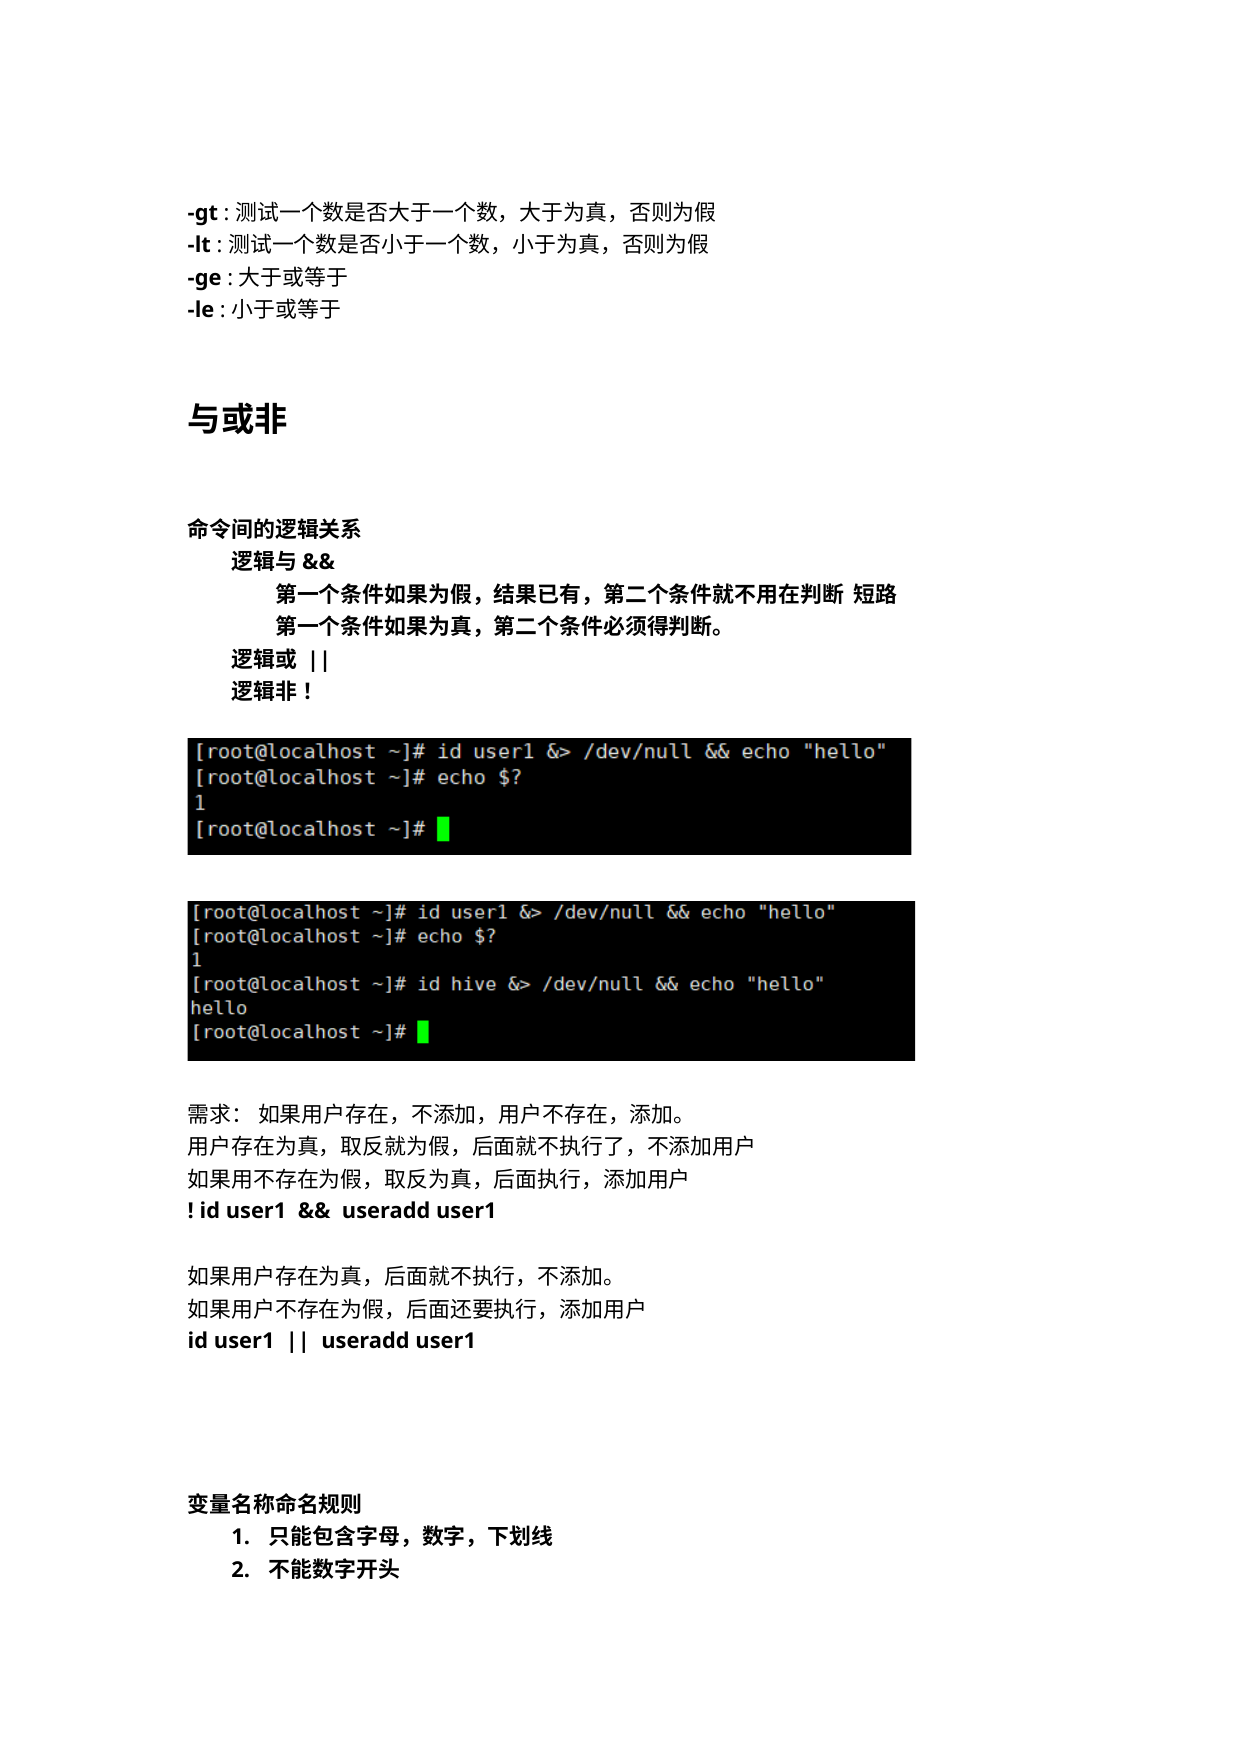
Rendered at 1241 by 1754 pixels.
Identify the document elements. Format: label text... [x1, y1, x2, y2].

text 逻辑或 || [187, 641, 1053, 674]
picture [187, 901, 916, 1061]
text ! id user1 && useradd user1 [187, 1194, 1053, 1226]
text 第一个条件如果为假，结果已有，第二个条件就不用在判断 短路 [187, 576, 1053, 609]
picture [187, 738, 912, 855]
list 只能包含字母，数字，下划线 [231, 1519, 1053, 1551]
list 不能数字开头 [231, 1551, 1053, 1584]
text -ge : 大于或等于 [187, 259, 1053, 292]
text 用户存在为真，取反就为假，后面就不执行了，不添加用户 [187, 1129, 1053, 1161]
text 第一个条件如果为真，第二个条件必须得判断。 [187, 609, 1053, 641]
text -gt : 测试一个数是否大于一个数，大于为真，否则为假 [187, 194, 1053, 227]
text 如果用户存在为真，后面就不执行，不添加。 [187, 1259, 1053, 1291]
text 逻辑非 ！ [187, 674, 1053, 706]
text 命令间的逻辑关系 [187, 511, 1053, 544]
text 如果用户不存在为假，后面还要执行，添加用户 [187, 1291, 1053, 1324]
subtitle 与或非 [187, 384, 1053, 449]
text -lt : 测试一个数是否小于一个数，小于为真，否则为假 [187, 227, 1053, 259]
text id user1 || useradd user1 [187, 1324, 1053, 1356]
text 逻辑与 && [187, 544, 1053, 576]
text -le : 小于或等于 [187, 292, 1053, 324]
text 需求： 如果用户存在，不添加，用户不存在，添加。 [187, 1096, 1053, 1129]
text 变量名称命名规则 [187, 1486, 1053, 1519]
text 如果用不存在为假，取反为真，后面执行，添加用户 [187, 1161, 1053, 1194]
